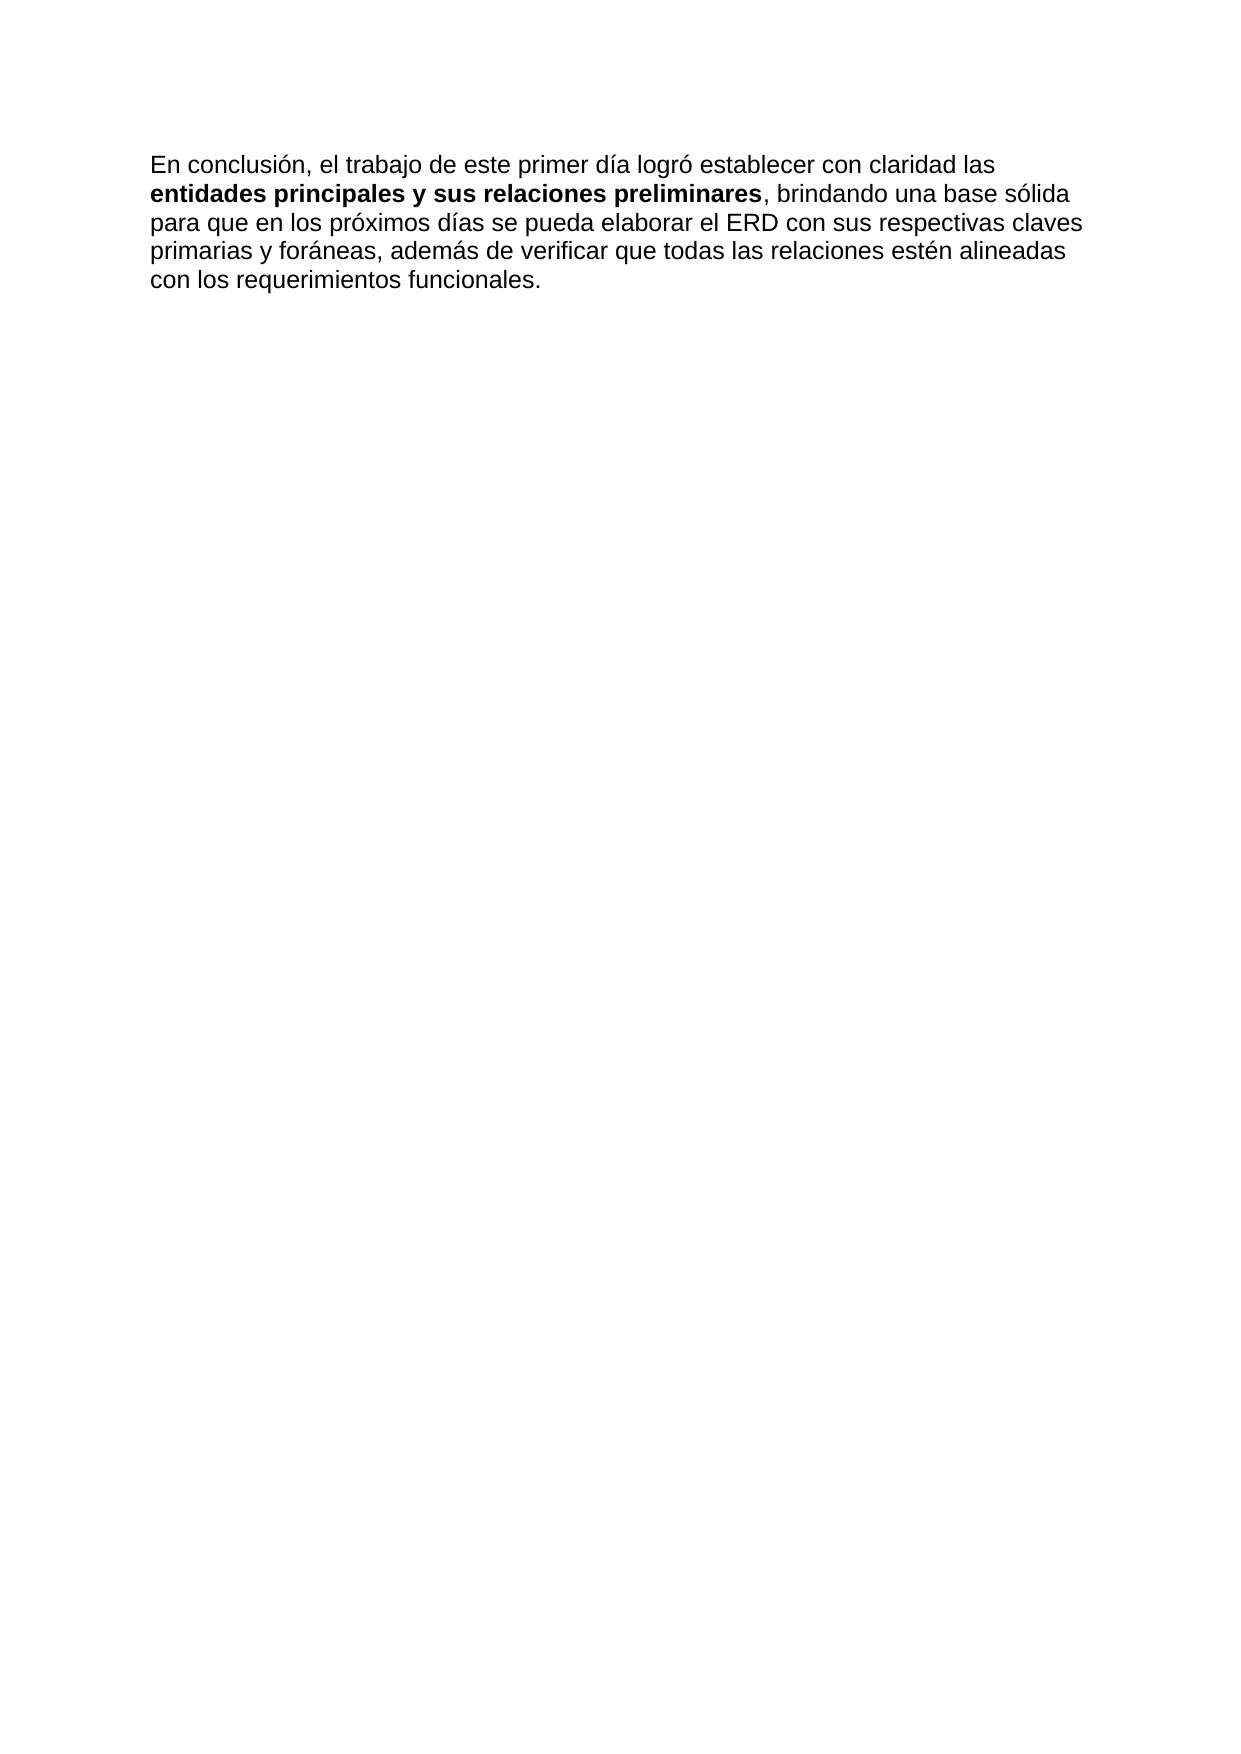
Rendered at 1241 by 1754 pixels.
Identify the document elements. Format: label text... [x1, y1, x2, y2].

text En conclusión, el trabajo de este primer día logró establecer con claridad las entidades principales y sus relaciones preliminares, brindando una base sólida para que en los próximos días se pueda elaborar el ERD con sus respectivas claves primarias y foráneas, además de verificar que todas las relaciones estén alineadas con los requerimientos funcionales. [150, 150, 1090, 294]
